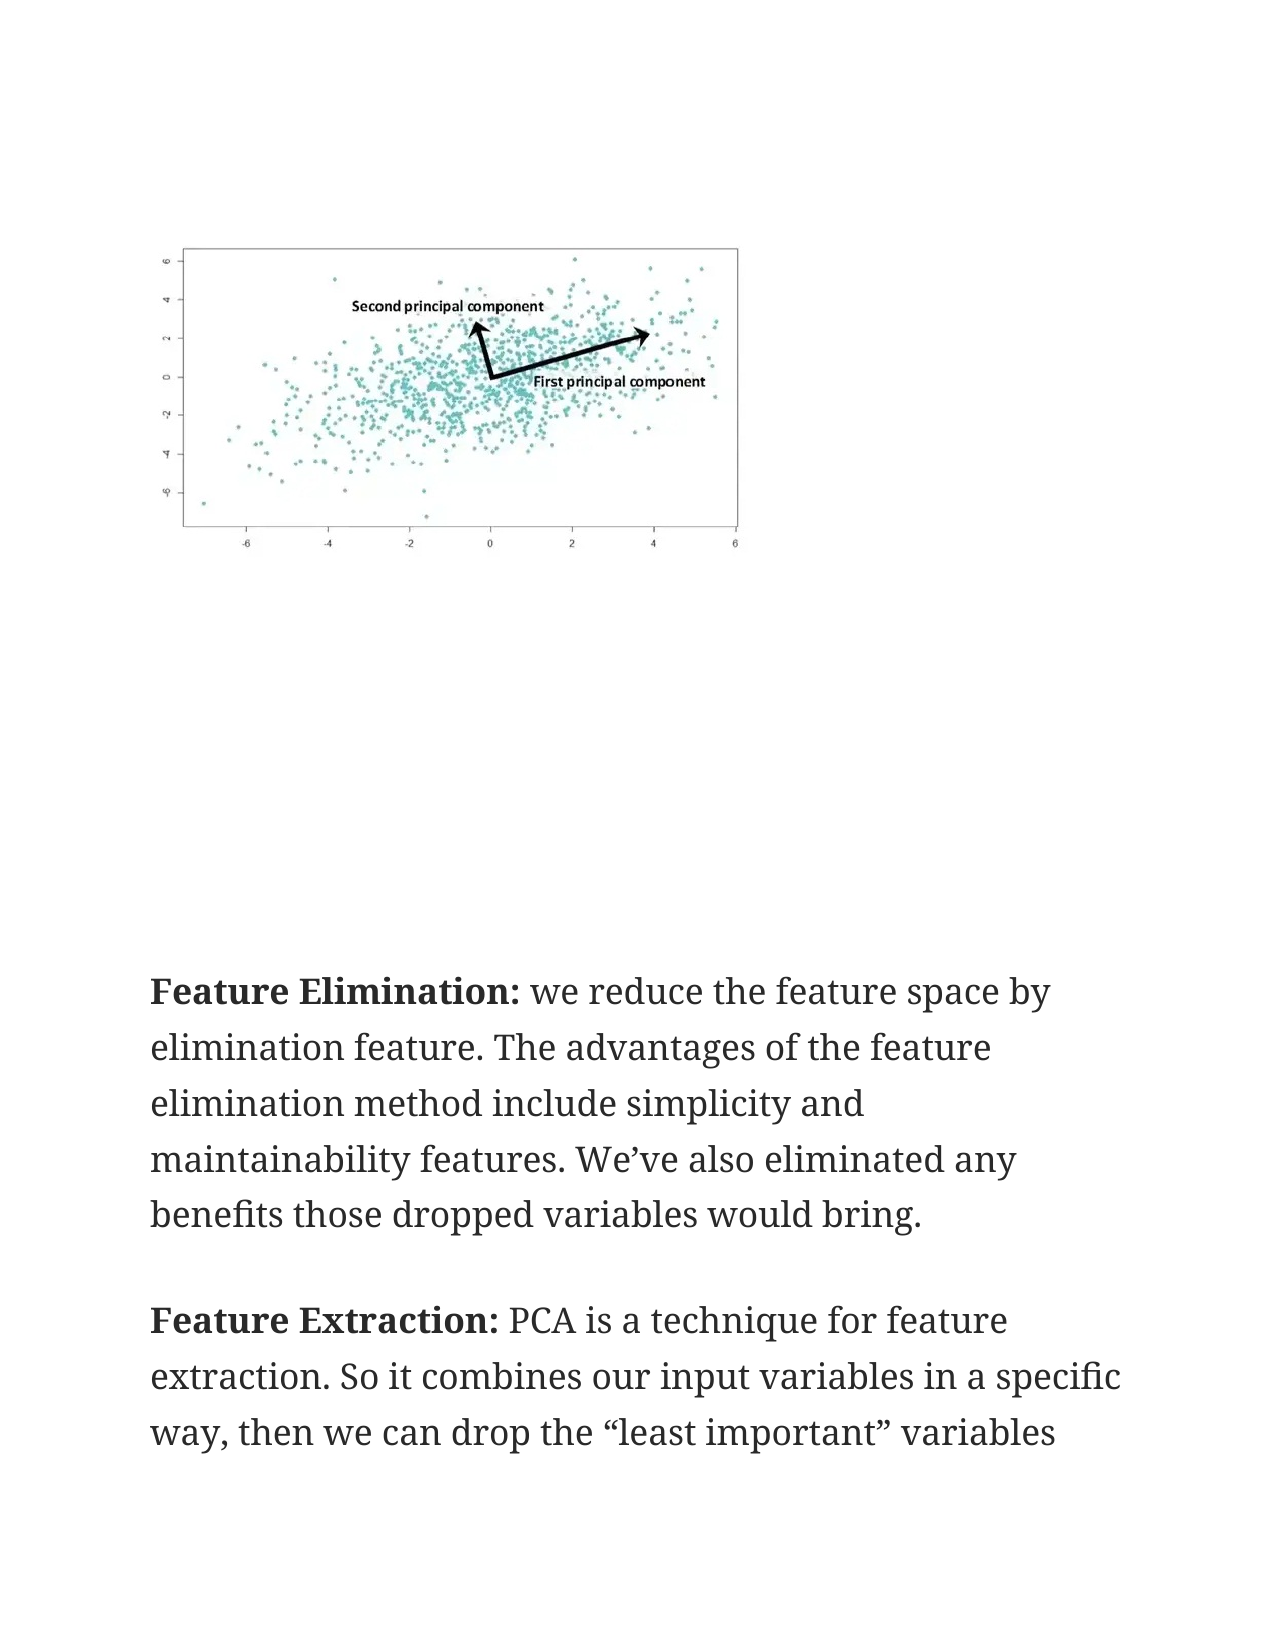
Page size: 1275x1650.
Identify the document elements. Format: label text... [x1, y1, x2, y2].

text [150, 1288, 1125, 1456]
picture [150, 150, 1192, 905]
text Feature Elimination: we reduce the feature space by elimination feature. The advantages of the feature elimination method include simplicity and maintainability features. We’ve also eliminated any benefits those dropped variables would bring. [150, 959, 1125, 1238]
